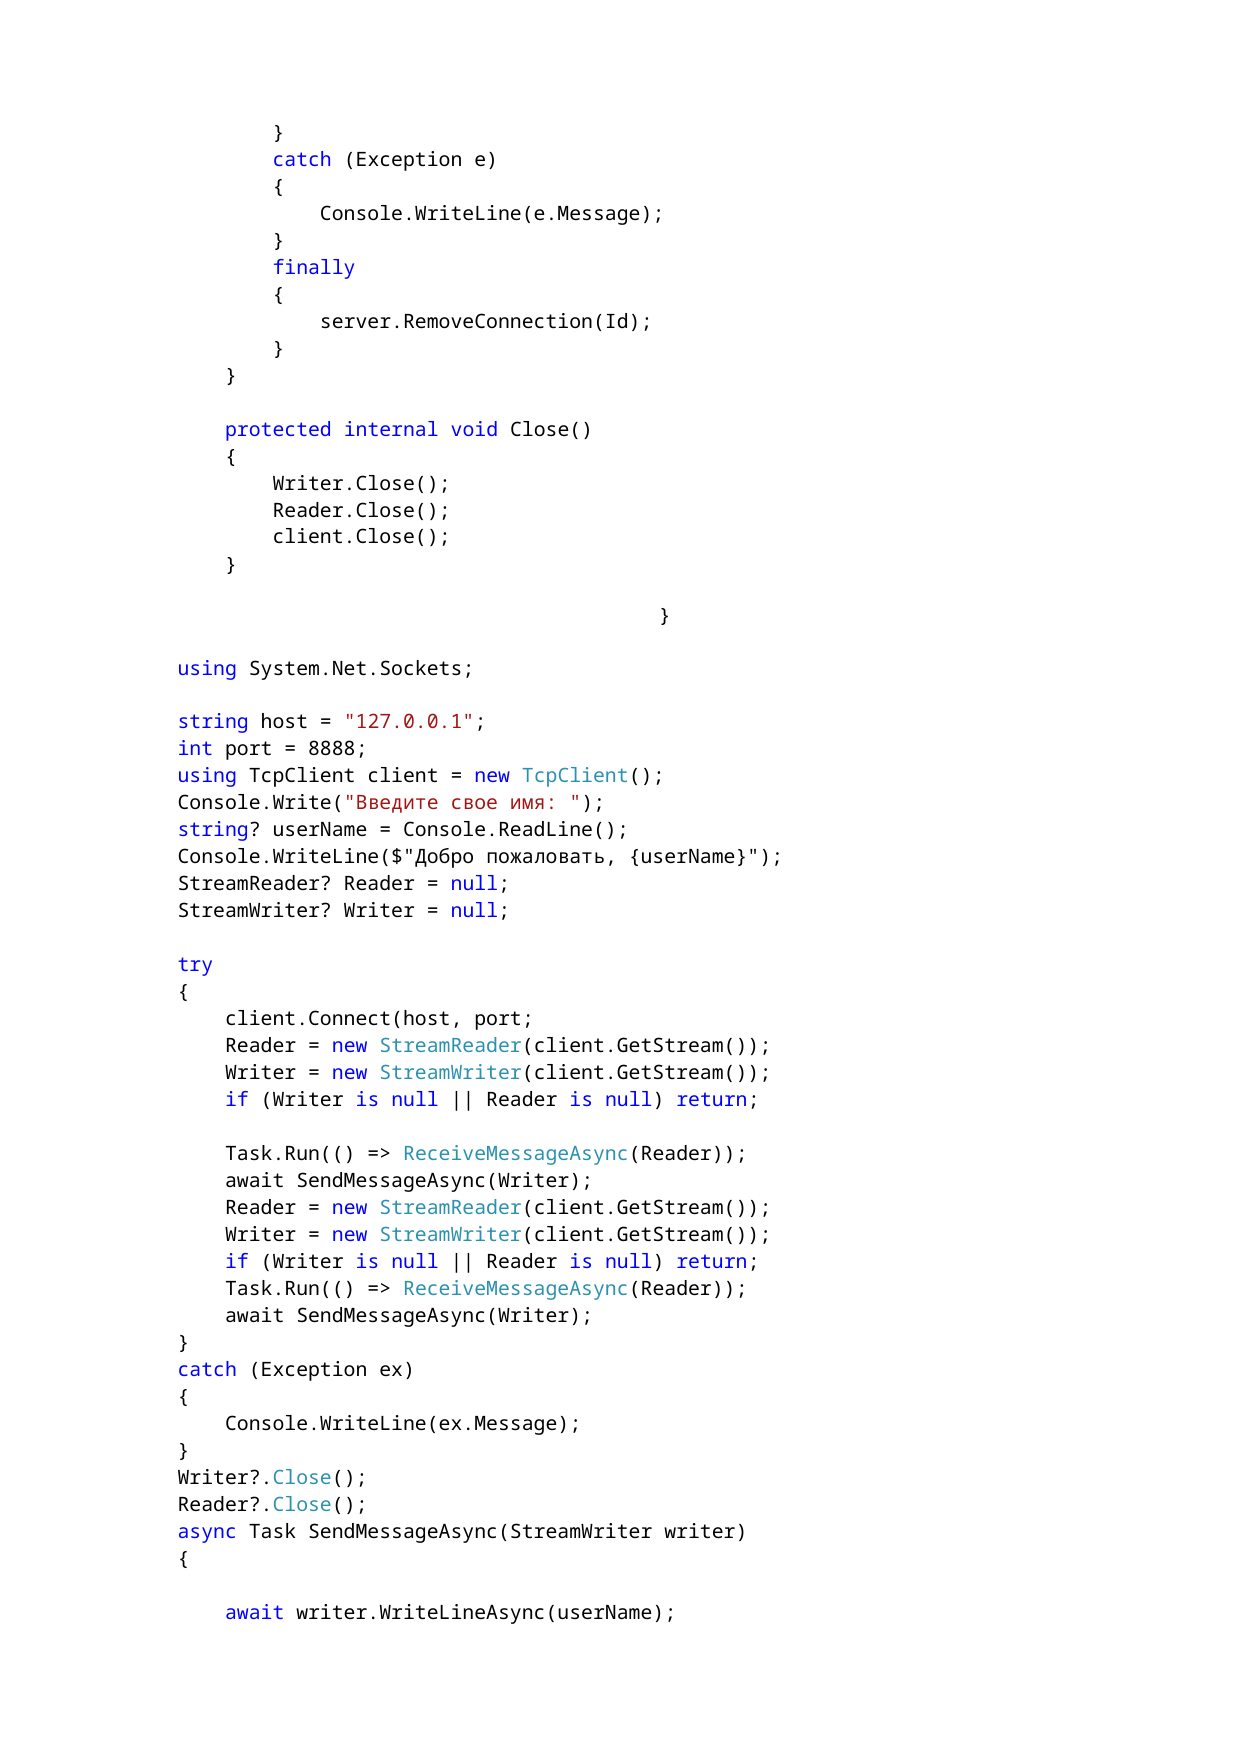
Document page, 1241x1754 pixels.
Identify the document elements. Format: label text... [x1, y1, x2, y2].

text StreamReader? Reader = null; [177, 869, 1152, 897]
text if (Writer is null || Reader is null) return; [177, 1247, 1152, 1274]
text finally [177, 253, 1152, 280]
text } [177, 361, 1152, 388]
text { [177, 172, 1152, 199]
text { [177, 280, 1152, 307]
text await SendMessageAsync(Writer); [177, 1166, 1152, 1193]
text client.Connect(host, port; [177, 1004, 1152, 1031]
text StreamWriter? Writer = null; [177, 897, 1152, 923]
text } [177, 550, 1152, 577]
text client.Close(); [177, 523, 1152, 550]
text Reader = new StreamReader(client.GetStream()); [177, 1031, 1152, 1058]
text Reader.Close(); [177, 496, 1152, 523]
text { [177, 977, 1152, 1004]
text catch (Exception e) [177, 145, 1152, 172]
text protected internal void Close() [177, 415, 1152, 442]
text Reader = new StreamReader(client.GetStream()); [177, 1193, 1152, 1220]
text } [177, 1436, 1152, 1463]
text Console.WriteLine(e.Message); [177, 199, 1152, 226]
text try [177, 951, 1152, 977]
text } [177, 602, 1152, 629]
text { [177, 1382, 1152, 1409]
text using TcpClient client = new TcpClient(); [177, 762, 1152, 789]
text Writer = new StreamWriter(client.GetStream()); [177, 1058, 1152, 1085]
text Task.Run(() => ReceiveMessageAsync(Reader)); [177, 1139, 1152, 1166]
text string? userName = Console.ReadLine(); [177, 816, 1152, 843]
text Console.Write("Введите свое имя: "); [177, 789, 1152, 816]
text } [177, 1328, 1152, 1355]
text await SendMessageAsync(Writer); [177, 1301, 1152, 1328]
text server.RemoveConnection(Id); [177, 307, 1152, 334]
text Writer.Close(); [177, 469, 1152, 496]
text Console.WriteLine($"Добро пожаловать, {userName}"); [177, 843, 1152, 869]
text Writer?.Close(); [177, 1463, 1152, 1490]
text if (Writer is null || Reader is null) return; [177, 1085, 1152, 1112]
text async Task SendMessageAsync(StreamWriter writer) [177, 1517, 1152, 1544]
text string host = "127.0.0.1"; [177, 708, 1152, 735]
text using System.Net.Sockets; [177, 654, 1152, 681]
text await writer.WriteLineAsync(userName); [177, 1598, 1152, 1625]
text } [177, 334, 1152, 361]
text Console.WriteLine(ex.Message); [177, 1409, 1152, 1436]
text } [177, 118, 1152, 145]
text { [177, 442, 1152, 469]
text } [177, 226, 1152, 253]
text Writer = new StreamWriter(client.GetStream()); [177, 1220, 1152, 1247]
text Task.Run(() => ReceiveMessageAsync(Reader)); [177, 1274, 1152, 1301]
text Reader?.Close(); [177, 1490, 1152, 1517]
text { [177, 1544, 1152, 1571]
text int port = 8888; [177, 735, 1152, 762]
text catch (Exception ex) [177, 1355, 1152, 1382]
